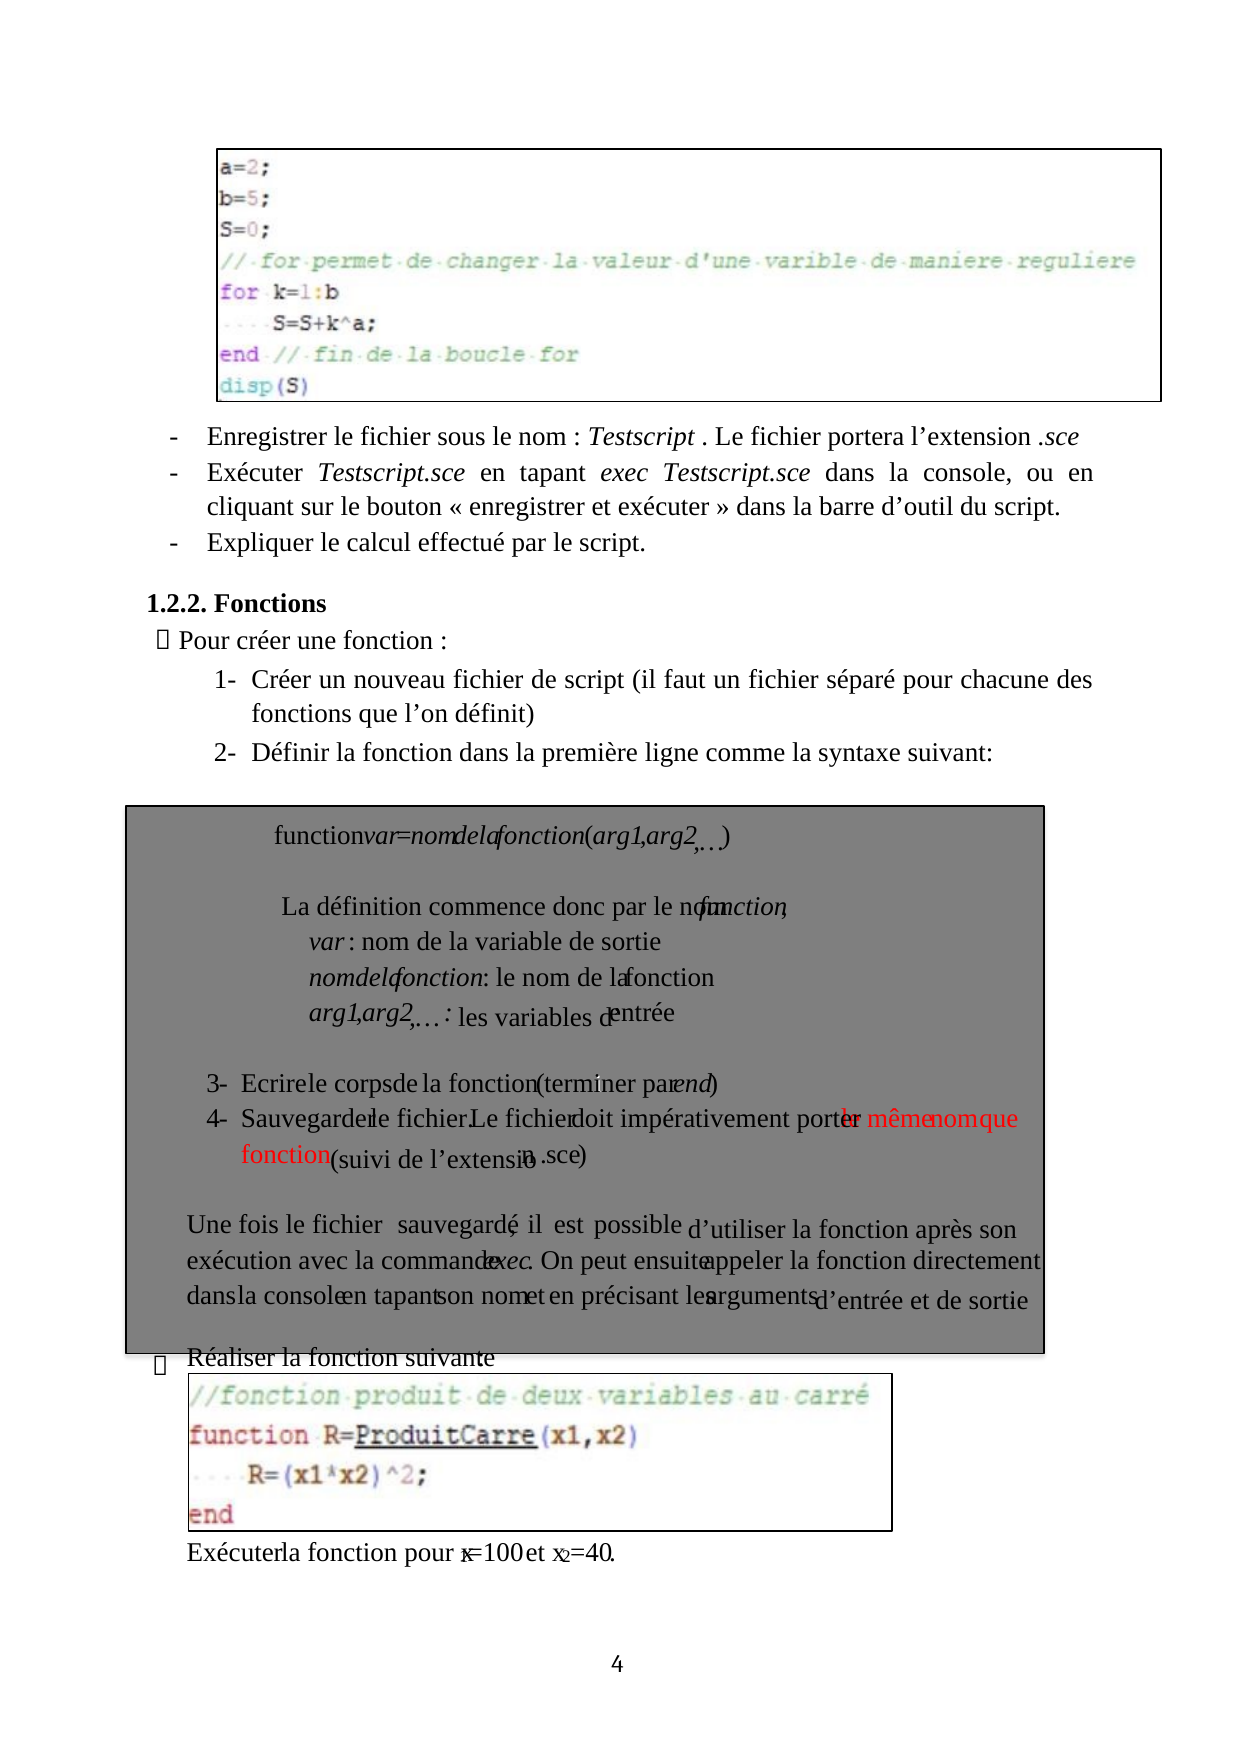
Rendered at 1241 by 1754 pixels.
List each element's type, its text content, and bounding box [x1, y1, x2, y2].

picture [298, 1354, 311, 1364]
picture [360, 1354, 366, 1364]
picture [473, 1354, 477, 1364]
text  Pour créer une fonction : [154, 621, 1094, 658]
list Exécuter Testscript.sce en tapant exec Testscript.sce dans la console, ou en cliquant sur le bouton « enregistrer et exécuter » dans la barre d’outil du script. [169, 456, 1094, 522]
picture [408, 1354, 417, 1364]
picture [257, 1354, 268, 1364]
picture [218, 150, 1160, 401]
picture [286, 1354, 297, 1364]
picture [313, 1354, 320, 1364]
list Créer un nouveau fichier de script (il faut un fichier séparé pour chacune des fonctions que l’on définit) [213, 663, 1094, 728]
picture [198, 1354, 207, 1364]
picture [207, 1354, 224, 1364]
picture [334, 1355, 339, 1364]
picture [156, 1357, 164, 1364]
list Enregistrer le fichier sous le nom : Testscript . Le fichier portera l’extension .sce [169, 420, 1094, 451]
picture [225, 1354, 231, 1364]
picture [233, 1354, 239, 1364]
picture [388, 1355, 393, 1364]
picture [270, 1354, 284, 1364]
picture [341, 1354, 347, 1364]
picture [320, 1354, 327, 1364]
list Définir la fonction dans la première ligne comme la syntaxe suivant: [213, 736, 1094, 768]
picture [466, 1355, 471, 1364]
picture [189, 1374, 891, 1530]
picture [368, 1354, 374, 1364]
picture [419, 1354, 424, 1364]
picture [427, 1354, 432, 1364]
picture [445, 1354, 458, 1364]
picture [459, 1354, 464, 1364]
picture [119, 802, 1051, 1364]
picture [395, 1354, 412, 1364]
text 1.2.2. Fonctions [146, 587, 1169, 618]
picture [434, 1354, 441, 1364]
picture [246, 1354, 257, 1364]
picture [382, 1354, 386, 1364]
picture [241, 1354, 250, 1364]
picture [328, 1354, 332, 1364]
picture [440, 1354, 446, 1363]
picture [127, 814, 1044, 1346]
picture [374, 1354, 381, 1364]
list Expliquer le calcul effectué par le script. [169, 526, 1094, 557]
picture [347, 1354, 358, 1364]
picture [479, 1354, 486, 1364]
